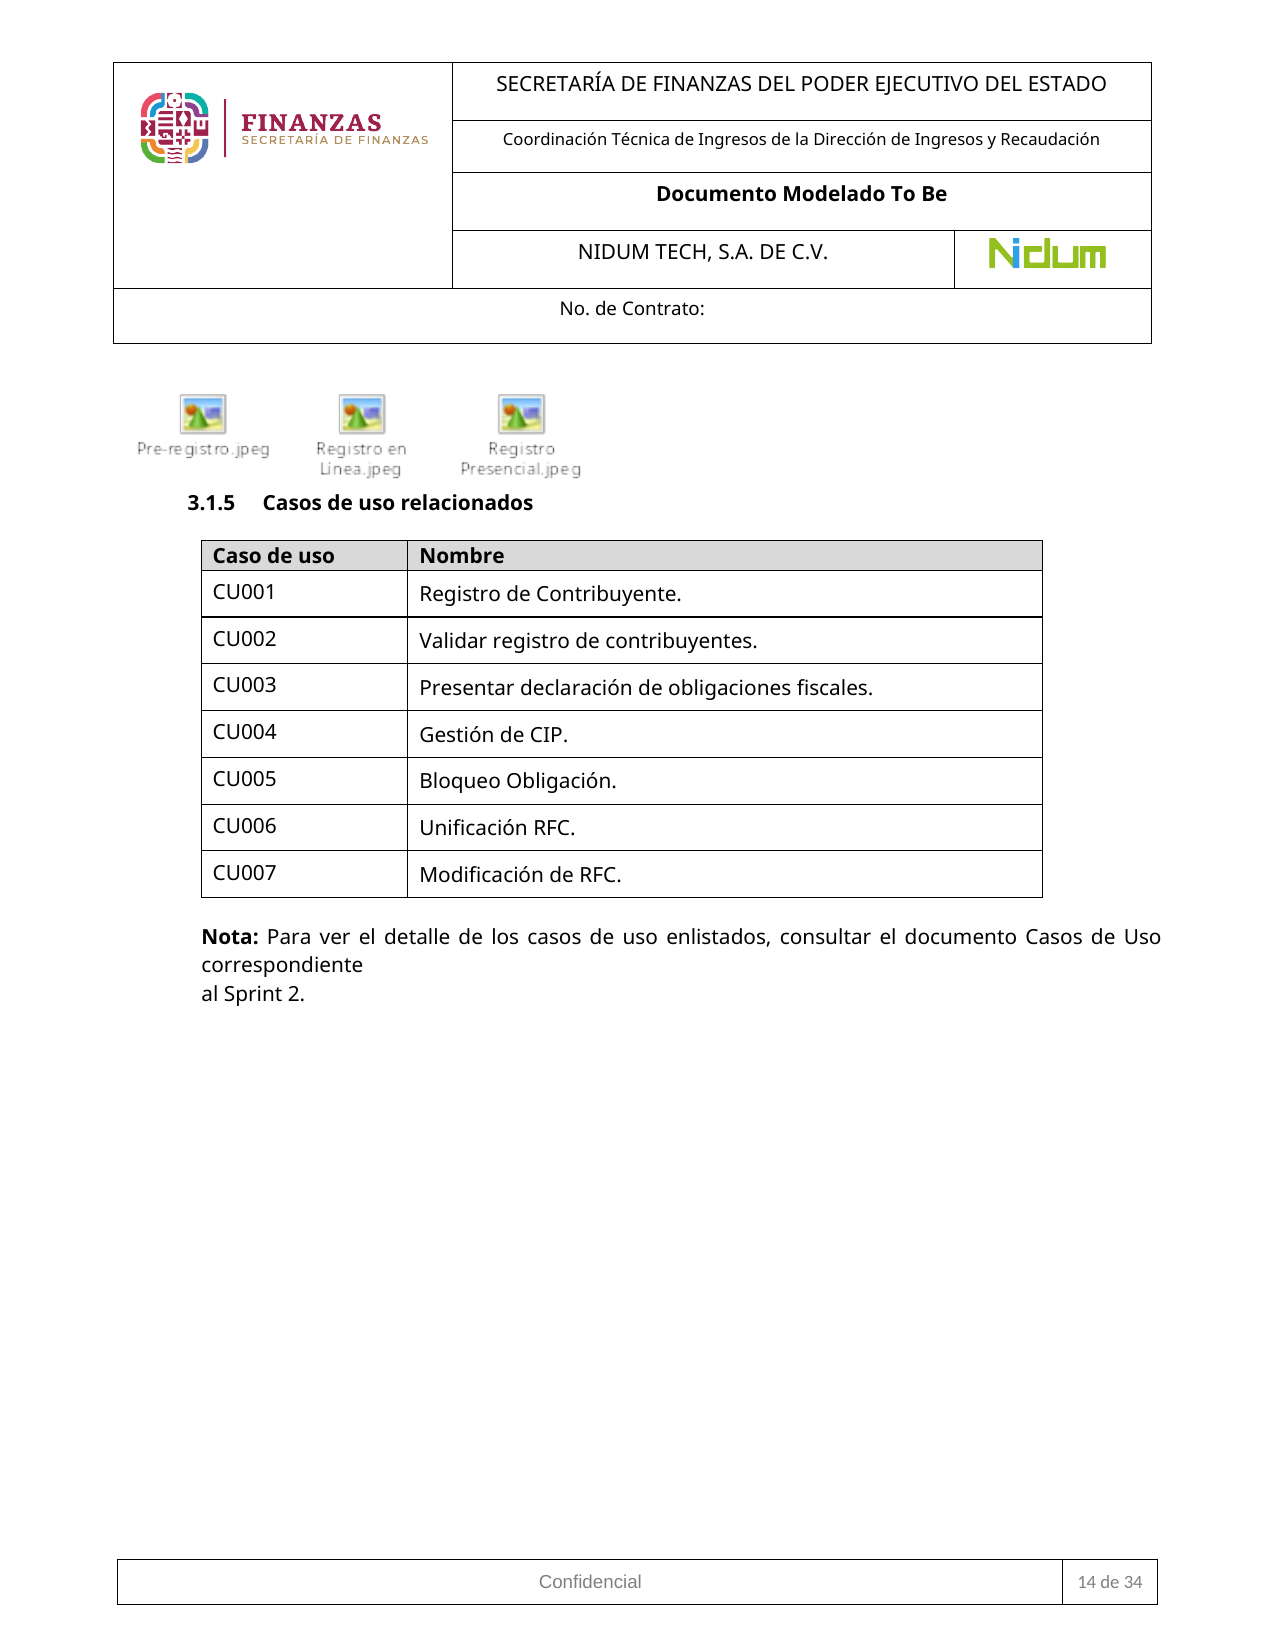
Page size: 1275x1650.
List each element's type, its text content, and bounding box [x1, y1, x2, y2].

text al Sprint 2. [201, 979, 1162, 1007]
picture [134, 85, 448, 171]
table_cell Unificación RFC. [408, 805, 1042, 850]
table_header Nombre [408, 541, 1042, 570]
table_cell Presentar declaración de obligaciones fiscales. [408, 664, 1042, 710]
list Casos de uso relacionados [187, 488, 1162, 516]
table_cell Bloqueo Obligación. [408, 758, 1042, 803]
table_cell Validar registro de contribuyentes. [408, 618, 1042, 663]
table_cell CU006 [202, 805, 407, 850]
table_cell CU005 [202, 758, 407, 803]
text Nota: Para ver el detalle de los casos de uso enlistados, consultar el documento Casos de Uso correspondiente [201, 922, 1162, 979]
table_cell Registro de Contribuyente. [408, 571, 1042, 616]
table_cell CU004 [202, 711, 407, 757]
table_cell CU003 [202, 664, 407, 710]
table_cell Modificación de RFC. [408, 851, 1042, 897]
picture [983, 235, 1112, 269]
table_cell CU007 [202, 851, 407, 897]
table_cell Gestión de CIP. [408, 711, 1042, 757]
table_header Caso de uso [202, 541, 407, 570]
table_cell CU002 [202, 618, 407, 663]
table_cell CU001 [202, 571, 407, 616]
